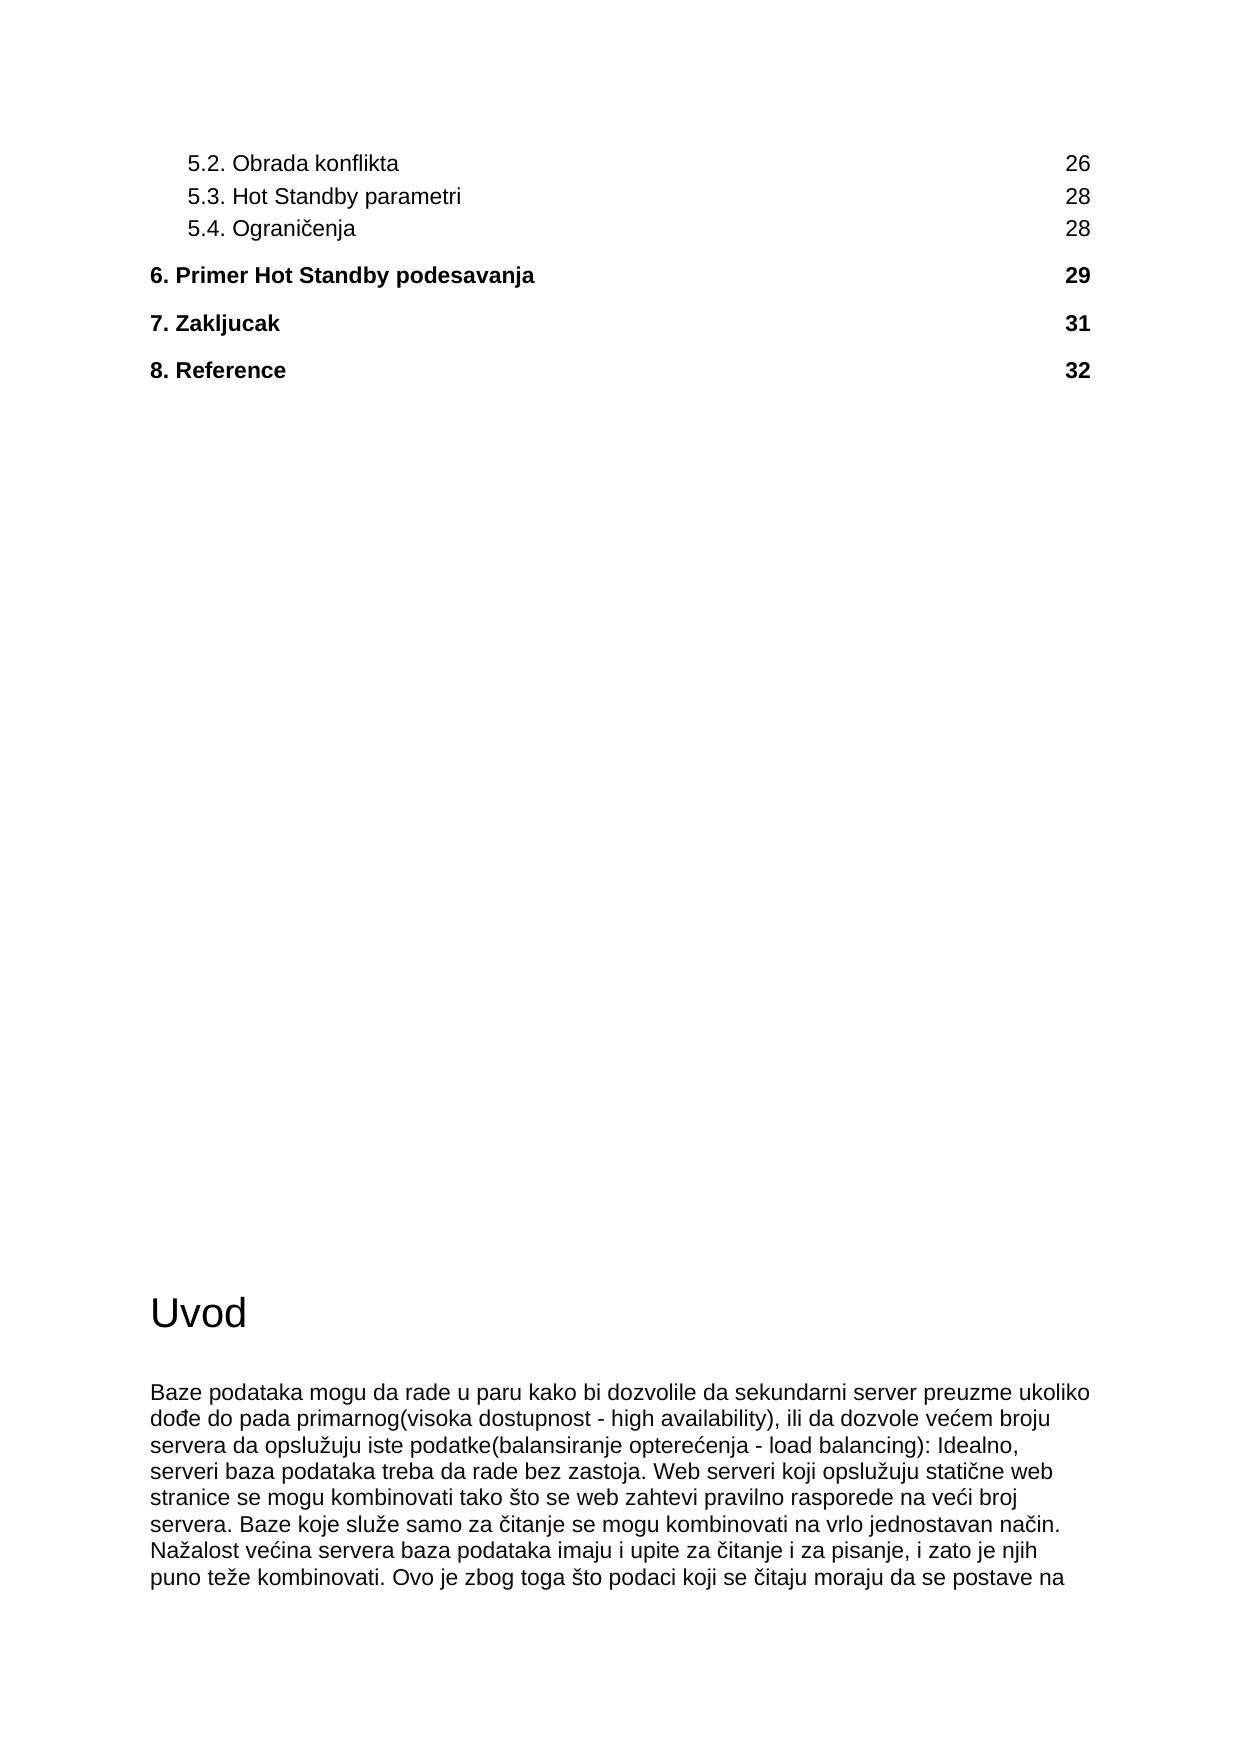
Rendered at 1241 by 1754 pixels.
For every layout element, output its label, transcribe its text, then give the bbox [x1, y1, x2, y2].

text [150, 1379, 1090, 1590]
subtitle Uvod [150, 1288, 1090, 1336]
